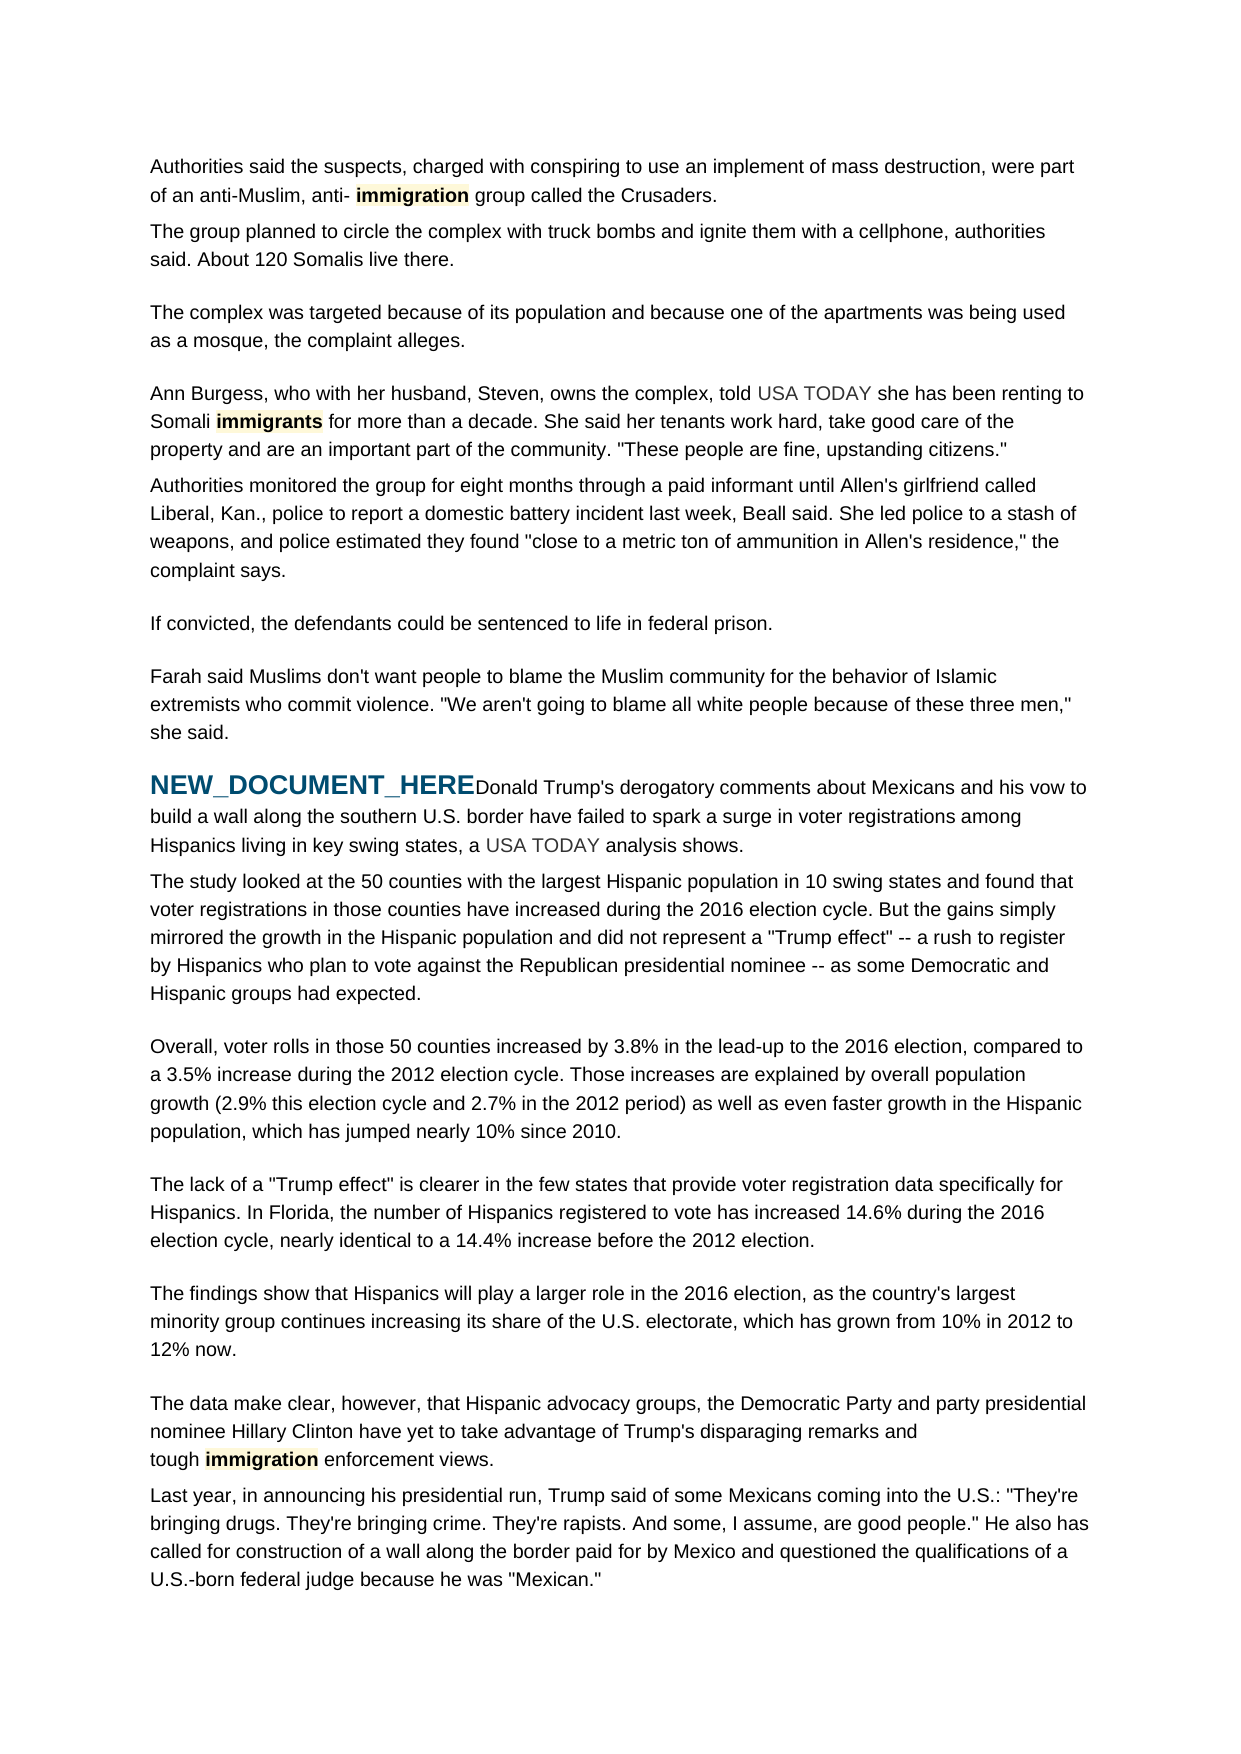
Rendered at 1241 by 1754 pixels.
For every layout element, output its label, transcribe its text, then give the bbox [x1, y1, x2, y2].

text NEW_DOCUMENT_HEREDonald Trump's derogatory comments about Mexicans and his vow to build a wall along the southern U.S. border have failed to spark a surge in voter registrations among Hispanics living in key swing states, a USA TODAY analysis shows. [150, 769, 1090, 856]
text Last year, in announcing his presidential run, Trump said of some Mexicans coming into the U.S.: "They're bringing drugs. They're bringing crime. They're rapists. And some, I assume, are good people." He also has called for construction of a wall along the border paid for by Mexico and questioned the qualifications of a U.S.-born federal judge because he was "Mexican." [150, 1478, 1090, 1591]
text Farah said Muslims don't want people to blame the Muslim community for the behavior of Islamic extremists who commit violence. "We aren't going to blame all white people because of these three men," she said. [150, 659, 1090, 744]
text The data make clear, however, that Hispanic advocacy groups, the Democratic Party and party presidential nominee Hillary Clinton have yet to take advantage of Trump's disparaging remarks and tough immigration enforcement views. [150, 1386, 1090, 1470]
text Ann Burgess, who with her husband, Steven, owns the complex, told USA TODAY she has been renting to Somali immigrants for more than a decade. She said her tenants work hard, take good care of the property and are an important part of the community. "These people are fine, upstanding citizens." [150, 377, 1090, 461]
text The group planned to circle the complex with truck bombs and ignite them with a cellphone, authorities said. About 120 Somalis live there. [150, 214, 1090, 270]
text The study looked at the 50 counties with the largest Hispanic population in 10 swing states and found that voter registrations in those counties have increased during the 2016 election cycle. But the gains simply mirrored the growth in the Hispanic population and did not represent a "Trump effect" -- a rush to register by Hispanics who plan to vote against the Republican presidential nominee -- as some Democratic and Hispanic groups had expected. [150, 864, 1090, 1005]
text Overall, voter rolls in those 50 counties increased by 3.8% in the lead-up to the 2016 election, compared to a 3.5% increase during the 2012 election cycle. Those increases are explained by overall population growth (2.9% this election cycle and 2.7% in the 2012 period) as well as even faster growth in the Hispanic population, which has jumped nearly 10% since 2010. [150, 1030, 1090, 1142]
text If convicted, the defendants could be sentenced to life in federal prison. [150, 606, 1090, 634]
text The findings show that Hispanics will play a larger role in the 2016 election, as the country's largest minority group continues increasing its share of the U.S. electorate, which has grown from 10% in 2012 to 12% now. [150, 1277, 1090, 1361]
text Authorities monitored the group for eight months through a paid informant until Allen's girlfriend called Liberal, Kan., police to report a domestic battery incident last week, Beall said. She led police to a stash of weapons, and police estimated they found "close to a metric ton of ammunition in Allen's residence," the complaint says. [150, 469, 1090, 581]
text The lack of a "Trump effect" is clearer in the few states that provide voter registration data specifically for Hispanics. In Florida, the number of Hispanics registered to vote has increased 14.6% during the 2016 election cycle, nearly identical to a 14.4% increase before the 2012 election. [150, 1167, 1090, 1252]
text Authorities said the suspects, charged with conspiring to use an implement of mass destruction, were part of an anti-Muslim, anti- immigration group called the Crusaders. [150, 150, 1090, 206]
text The complex was targeted because of its population and because one of the apartments was being used as a mosque, the complaint alleges. [150, 295, 1090, 352]
